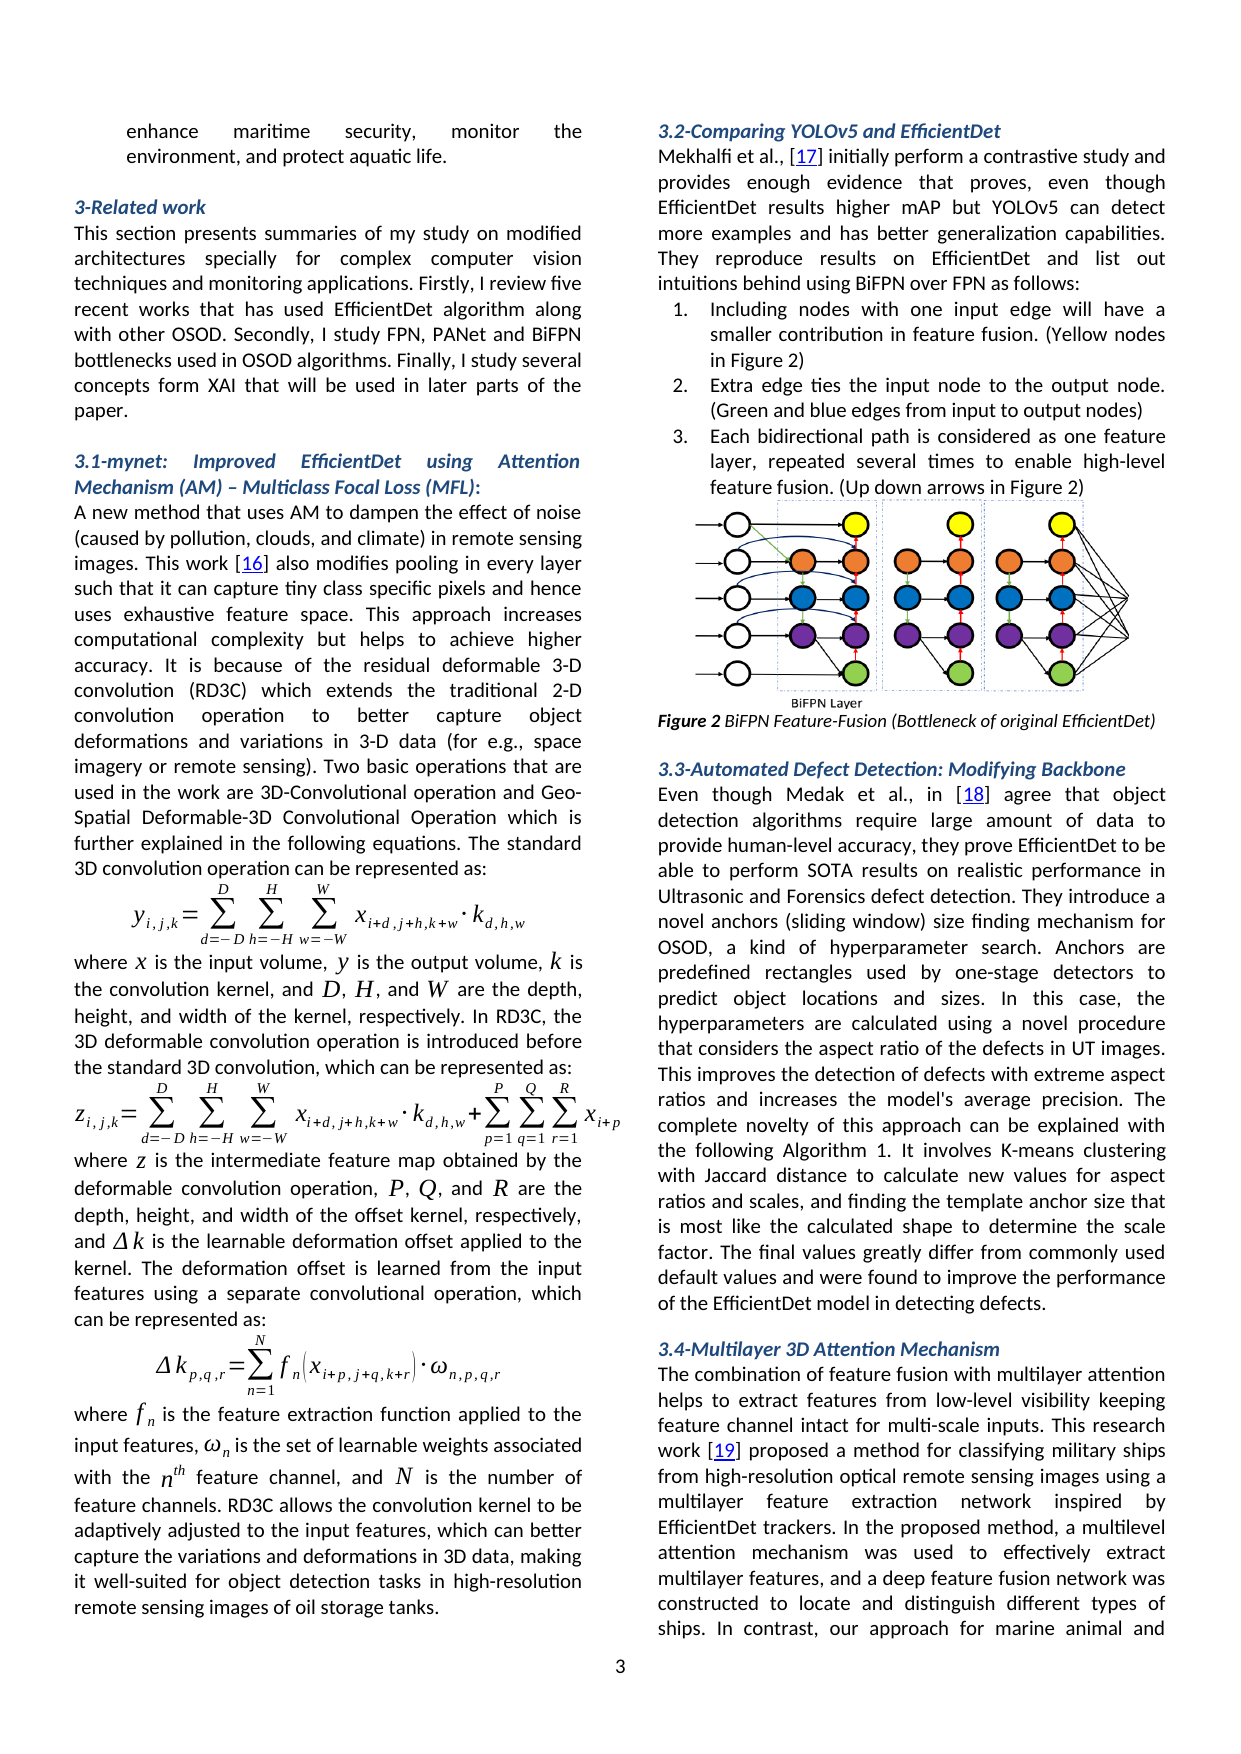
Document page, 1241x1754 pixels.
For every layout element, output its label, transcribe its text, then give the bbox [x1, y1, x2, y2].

text Figure 2 BiFPN Feature-Fusion (Bottleneck of original EfficientDet) [658, 709, 1166, 732]
text 3.3-Automated Defect Detection: Modifying Backbone [658, 756, 1166, 781]
text 3.2-Comparing YOLOv5 and EfficientDet [658, 118, 1166, 143]
text where is the intermediate feature map obtained by the deformable convolution operation, , , and are the depth, height, and width of the offset kernel, respectively, and is the learnable deformation offset applied to the kernel. The deformation offset is learned from the input features using a separate convolutional operation, which can be represented as: [74, 1147, 583, 1331]
list Each bidirectional path is considered as one feature layer, repeated several times to enable high-level feature fusion. (Up down arrows in Figure 2) [672, 423, 1166, 499]
text 3.1-mynet: Improved EfficientDet using Attention Mechanism (AM) – Multiclass Focal Loss (MFL): [74, 448, 583, 499]
text This section presents summaries of my study on modified architectures specially for complex computer vision techniques and monitoring applications. Firstly, I review five recent works that has used EfficientDet algorithm along with other OSOD. Secondly, I study FPN, PANet and BiFPN bottlenecks used in OSOD algorithms. Finally, I study several concepts form XAI that will be used in later parts of the paper. [74, 220, 583, 423]
text where is the feature extraction function applied to the input features, is the set of learnable weights associated with the feature channel, and is the number of feature channels. RD3C allows the convolution kernel to be adaptively adjusted to the input features, which can better capture the variations and deformations in 3D data, making it well-suited for object detection tasks in high-resolution remote sensing images of oil storage tanks. [74, 1398, 583, 1619]
list Including nodes with one input edge will have a smaller contribution in feature fusion. (Yellow nodes in Figure 2) [672, 296, 1166, 372]
text 3.4-Multilayer 3D Attention Mechanism [658, 1336, 1166, 1361]
text Mekhalfi et al., [17] initially perform a contrastive study and provides enough evidence that proves, even though EfficientDet results higher mAP but YOLOv5 can detect more examples and has better generalization capabilities. They reproduce results on EfficientDet and list out intuitions behind using BiFPN over FPN as follows: [658, 143, 1166, 296]
list Extra edge ties the input node to the output node. (Green and blue edges from input to output nodes) [672, 372, 1166, 423]
text where is the input volume, is the output volume, is the convolution kernel, and , , and are the depth, height, and width of the kernel, respectively. In RD3C, the 3D deformable convolution operation is introduced before the standard 3D convolution, which can be represented as: [74, 948, 583, 1079]
text 3-Related work [74, 194, 583, 220]
text Even though Medak et al., in [18] agree that object detection algorithms require large amount of data to provide human-level accuracy, they prove EfficientDet to be able to perform SOTA results on realistic performance in Ultrasonic and Forensics defect detection. They introduce a novel anchors (sliding window) size finding mechanism for OSOD, a kind of hyperparameter search. Anchors are predefined rectangles used by one-stage detectors to predict object locations and sizes. In this case, the hyperparameters are calculated using a novel procedure that considers the aspect ratio of the defects in UT images. This improves the detection of defects with extreme aspect ratios and increases the model's average precision. The complete novelty of this approach can be explained with the following Algorithm 1. It involves K-means clustering with Jaccard distance to calculate new values for aspect ratios and scales, and finding the template anchor size that is most like the calculated shape to determine the scale factor. The final values greatly differ from commonly used default values and were found to improve the performance of the EfficientDet model in detecting defects. [658, 781, 1166, 1315]
text A new method that uses AM to dampen the effect of noise (caused by pollution, clouds, and climate) in remote sensing images. This work [16] also modifies pooling in every layer such that it can capture tiny class specific pixels and hence uses exhaustive feature space. This approach increases computational complexity but helps to achieve higher accuracy. It is because of the residual deformable 3-D convolution (RD3C) which extends the traditional 2-D convolution operation to better capture object deformations and variations in 3-D data (for e.g., space imagery or remote sensing). Two basic operations that are used in the work are 3D-Convolutional operation and Geo-Spatial Deformable-3D Convolutional Operation which is further explained in the following equations. The standard 3D convolution operation can be represented as: [74, 499, 583, 881]
